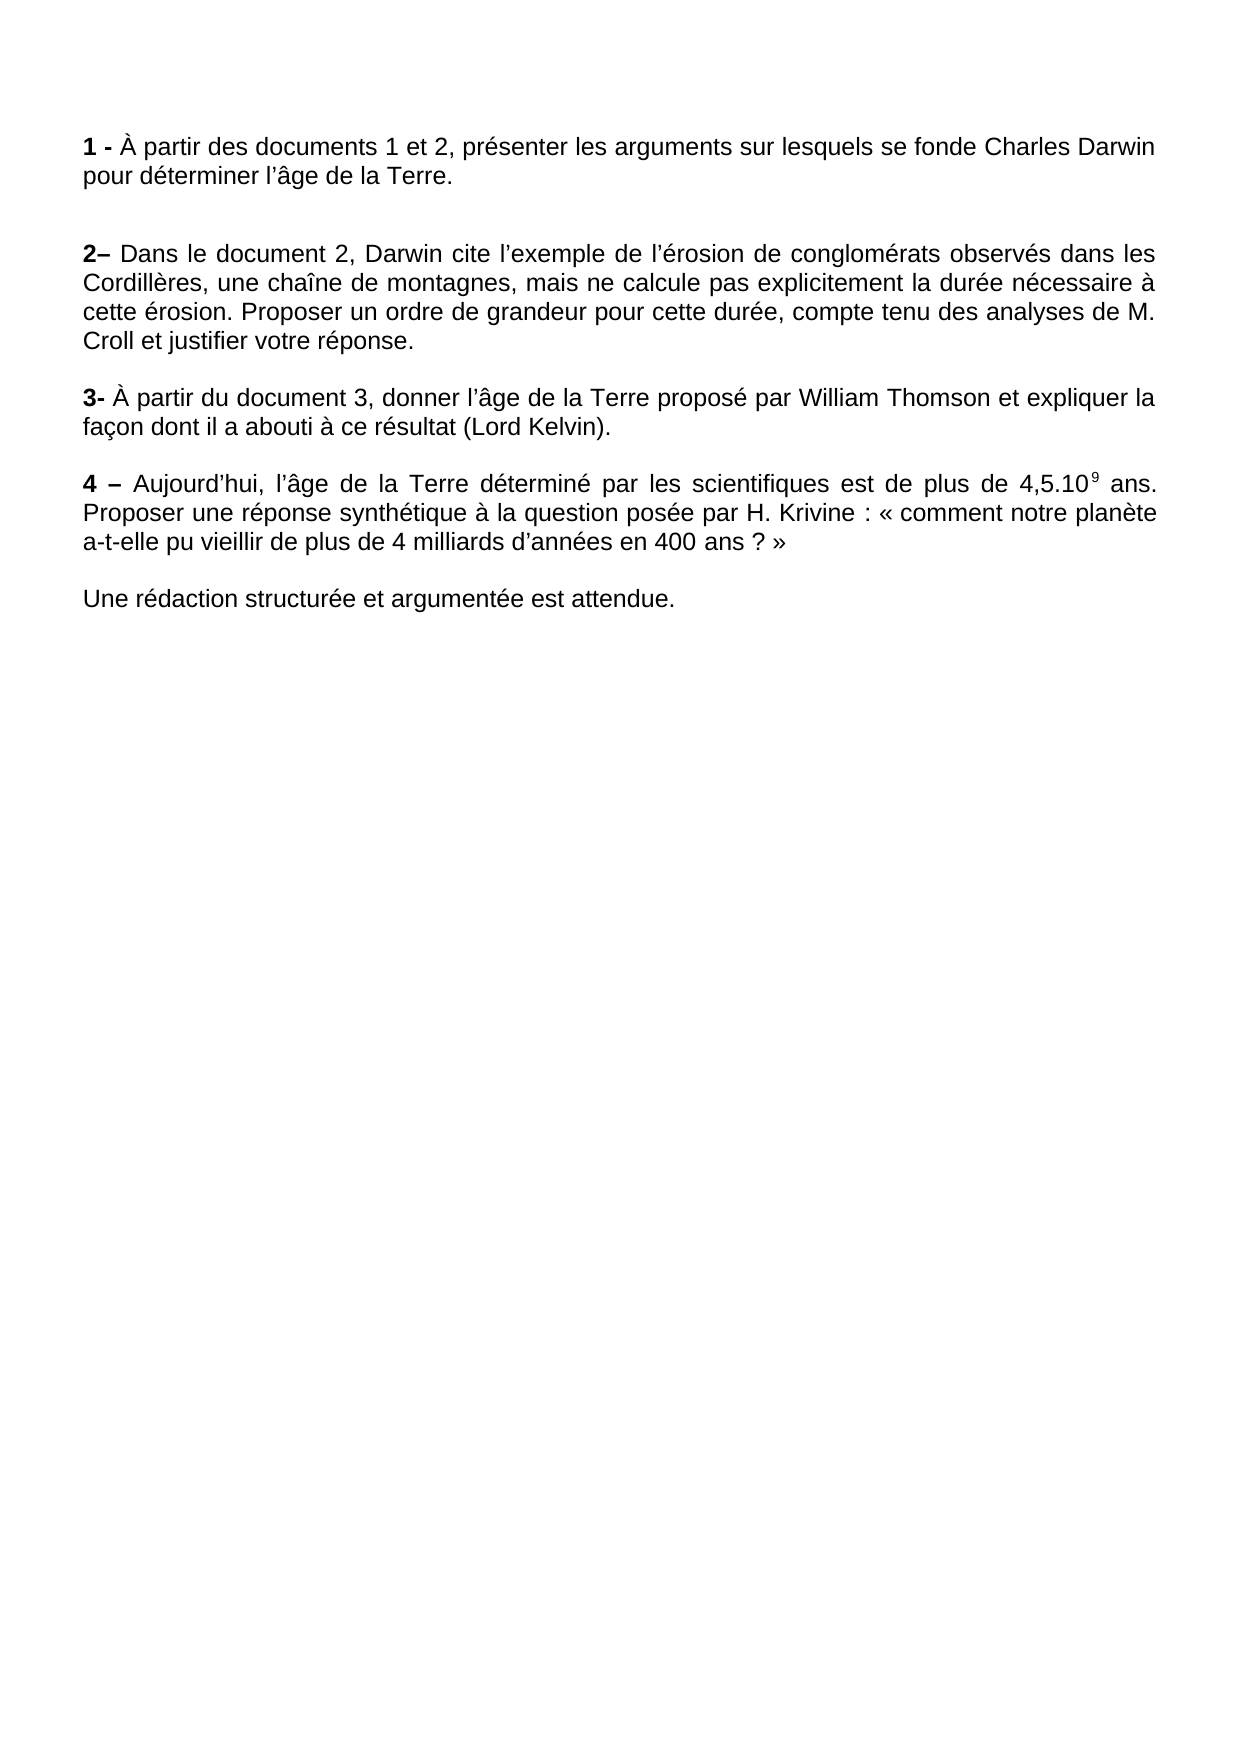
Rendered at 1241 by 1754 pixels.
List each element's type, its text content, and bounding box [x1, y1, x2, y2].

text 3- À partir du document 3, donner l’âge de la Terre proposé par William Thomson et expliquer la façon dont il a abouti à ce résultat (Lord Kelvin). [83, 383, 1157, 441]
text Une rédaction structurée et argumentée est attendue. [83, 584, 1157, 613]
text 4 – Aujourd’hui, l’âge de la Terre déterminé par les scientifiques est de plus de 4,5.109 ans. Proposer une réponse synthétique à la question posée par H. Krivine : « comment notre planète a-t-elle pu vieillir de plus de 4 milliards d’années en 400 ans ? » [83, 469, 1157, 556]
text 2– Dans le document 2, Darwin cite l’exemple de l’érosion de conglomérats observés dans les Cordillères, une chaîne de montagnes, mais ne calcule pas explicitement la durée nécessaire à cette érosion. Proposer un ordre de grandeur pour cette durée, compte tenu des analyses de M. Croll et justifier votre réponse. [83, 239, 1157, 354]
text 1 - À partir des documents 1 et 2, présenter les arguments sur lesquels se fonde Charles Darwin pour déterminer l’âge de la Terre. [83, 132, 1157, 190]
